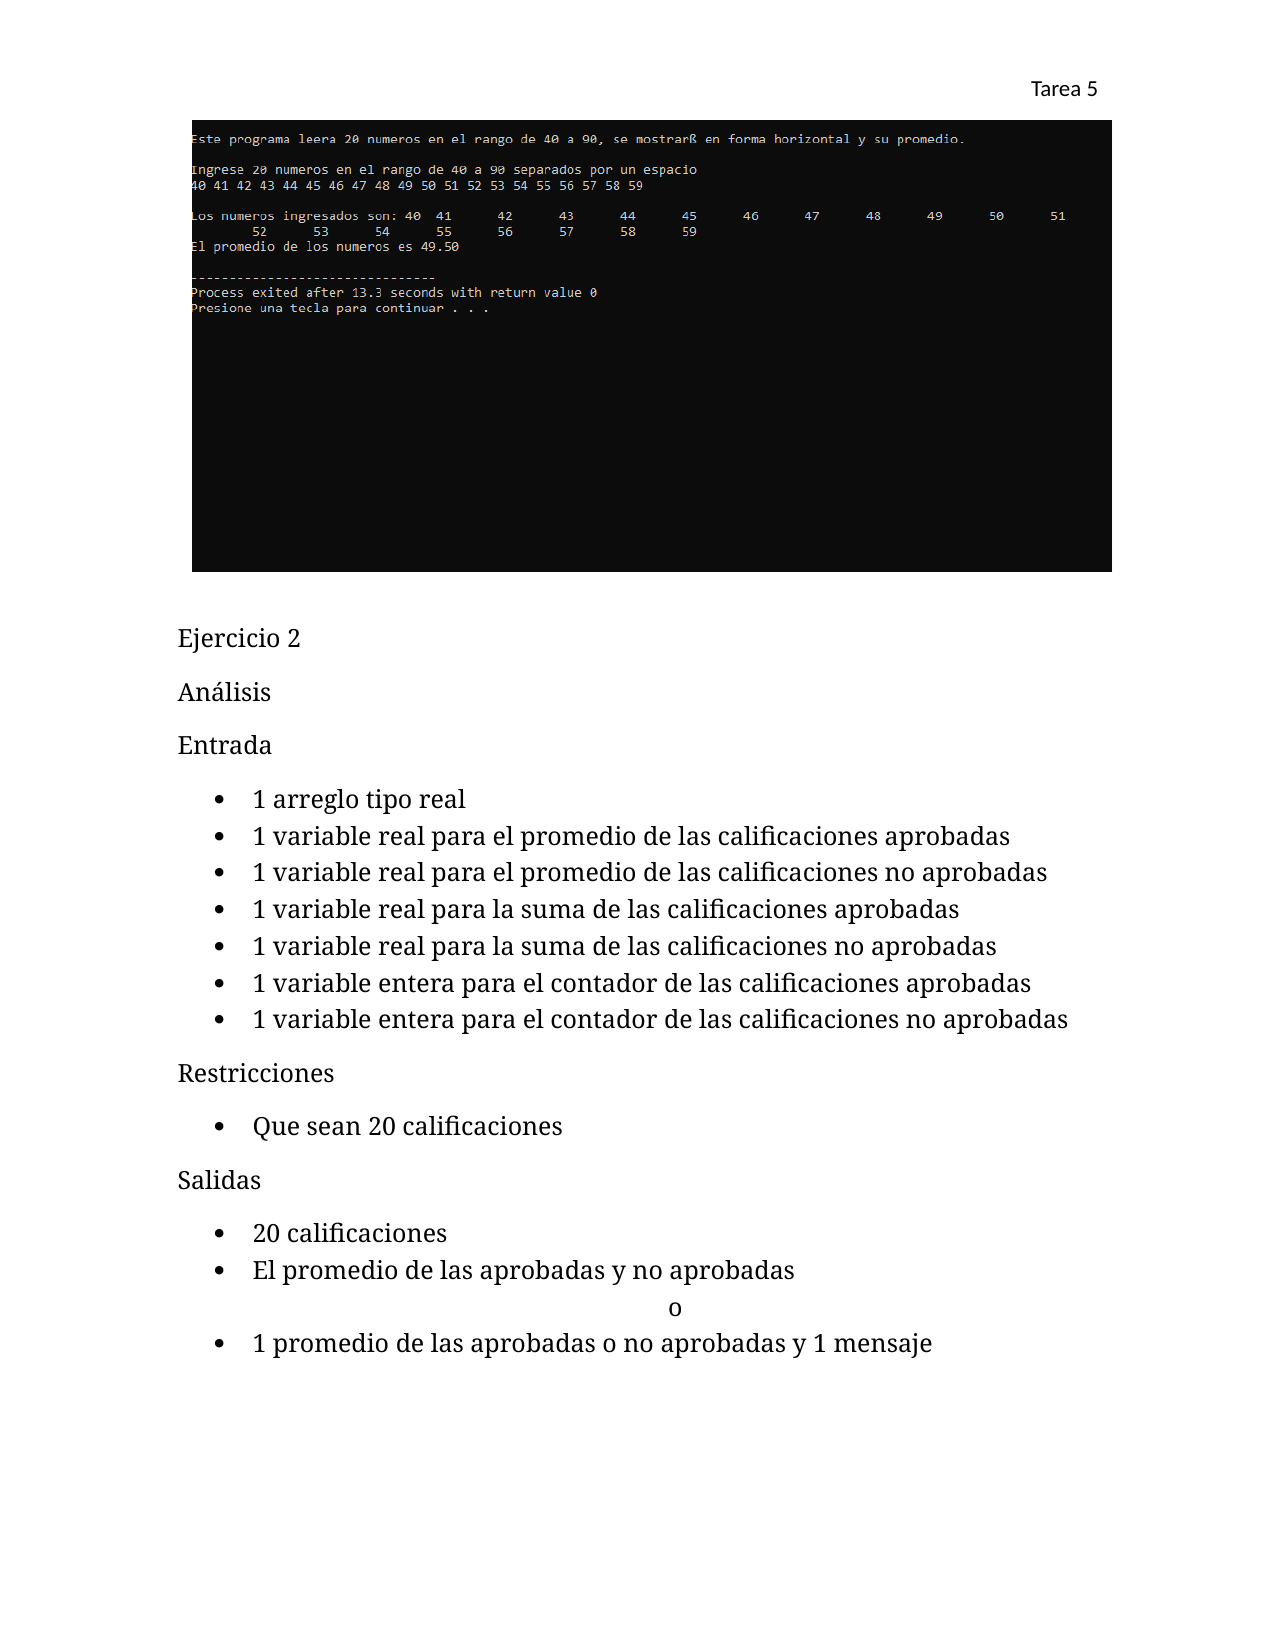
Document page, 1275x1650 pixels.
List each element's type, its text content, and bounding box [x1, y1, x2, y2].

list 1 variable entera para el contador de las calificaciones no aprobadas [215, 1002, 1098, 1036]
text Restricciones [177, 1055, 1098, 1089]
list El promedio de las aprobadas y no aprobadas [215, 1252, 1098, 1287]
list 1 variable real para la suma de las calificaciones no aprobadas [215, 928, 1098, 962]
list 1 variable real para el promedio de las calificaciones aprobadas [215, 818, 1098, 852]
list 1 promedio de las aprobadas o no aprobadas y 1 mensaje [215, 1326, 1098, 1360]
list 1 arreglo tipo real [215, 781, 1098, 815]
list 1 variable entera para el contador de las calificaciones aprobadas [215, 965, 1098, 999]
list Que sean 20 calificaciones [215, 1109, 1098, 1143]
picture [192, 120, 1113, 572]
text Ejercicio 2 [177, 621, 1098, 655]
list 1 variable real para el promedio de las calificaciones no aprobadas [215, 855, 1098, 889]
text Análisis [177, 674, 1098, 708]
text Entrada [177, 728, 1098, 762]
list 1 variable real para la suma de las calificaciones aprobadas [215, 892, 1098, 926]
text Salidas [177, 1162, 1098, 1196]
list 20 calificaciones [215, 1216, 1098, 1250]
list o [252, 1289, 1098, 1323]
